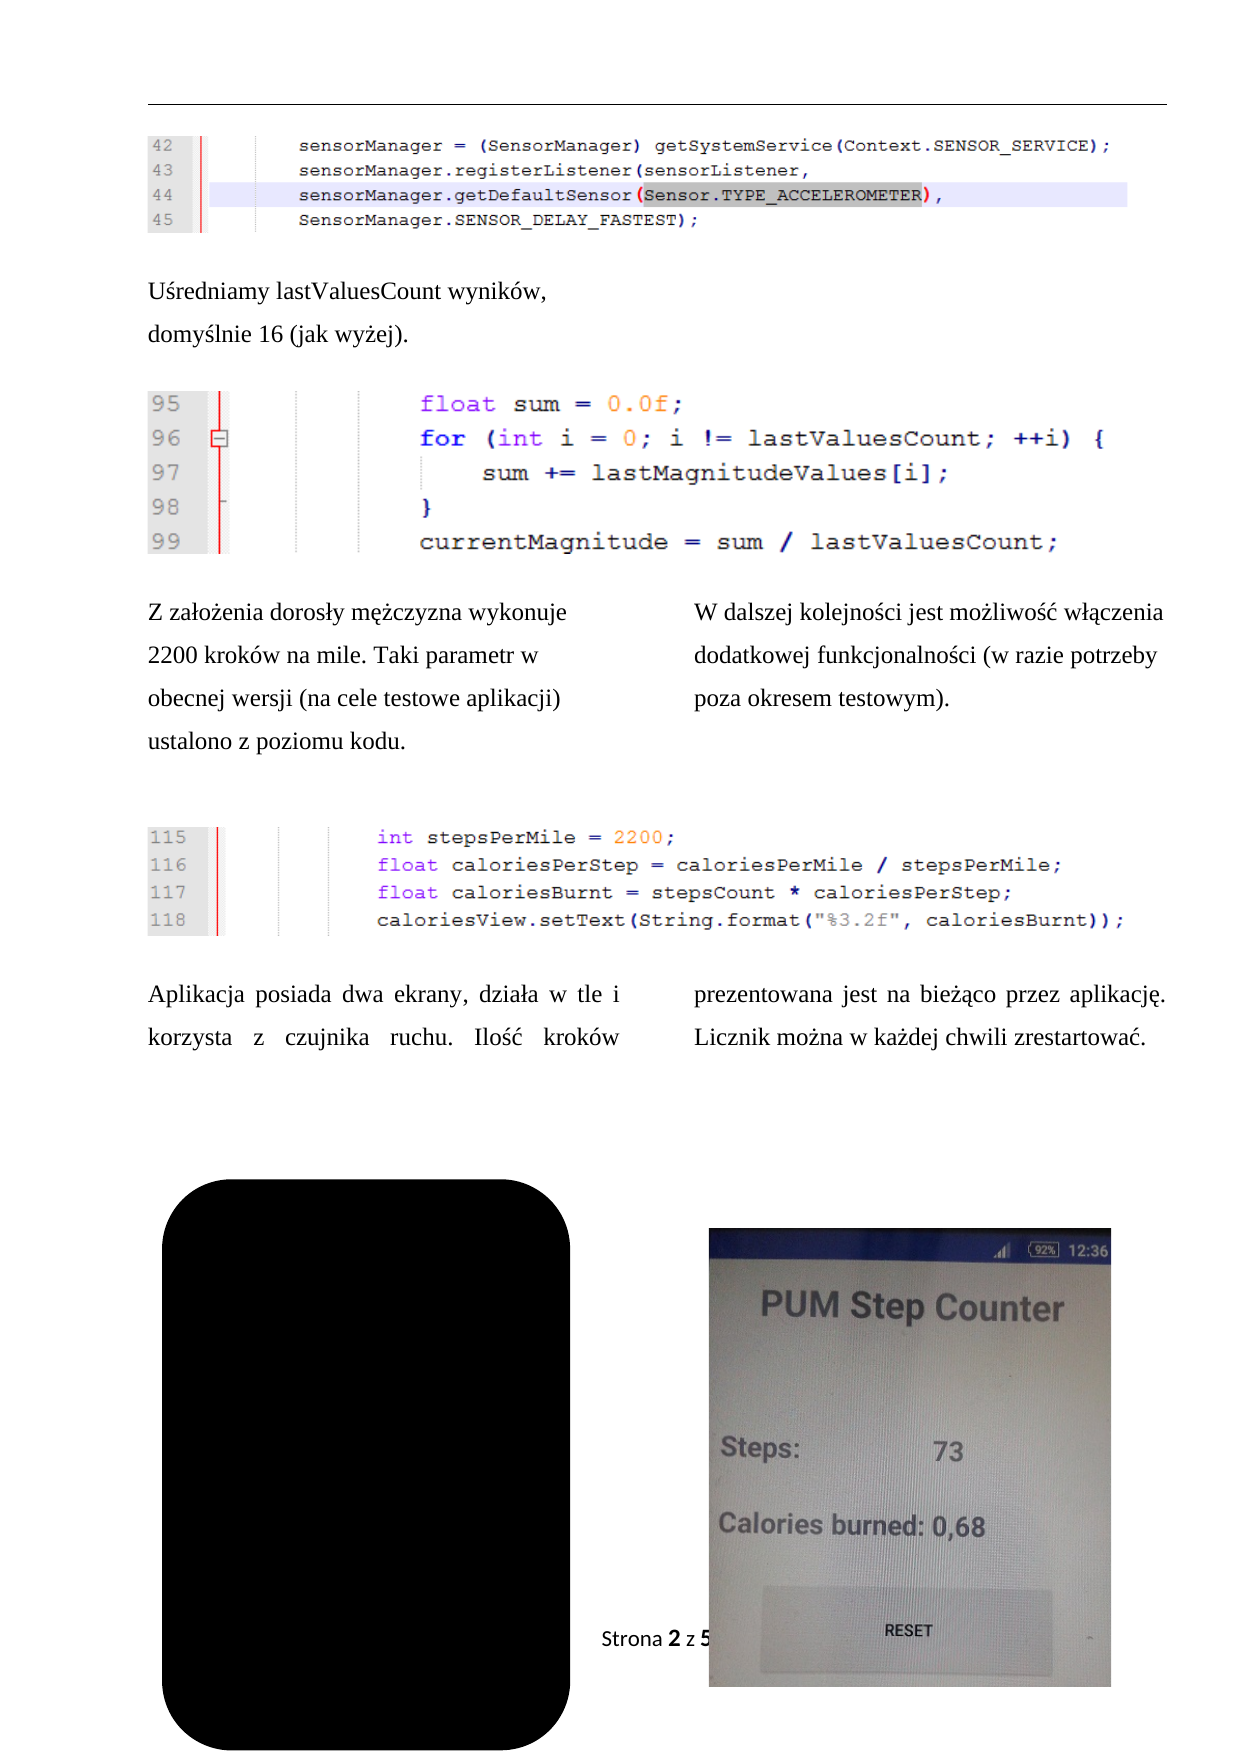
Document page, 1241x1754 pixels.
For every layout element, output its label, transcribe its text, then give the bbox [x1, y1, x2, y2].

picture [147, 391, 1107, 554]
text Uśredniamy lastValuesCount wyników, domyślnie 16 (jak wyżej). [148, 276, 620, 348]
text Aplikacja posiada dwa ekrany, działa w tle i korzysta z czujnika ruchu. Ilość kroków prezentowana jest na bieżąco przez aplikację. Licznik można w każdej chwili zrestartować. [148, 979, 620, 1051]
text Z założenia dorosły mężczyzna wykonuje 2200 kroków na mile. Taki parametr w obecnej wersji (na cele testowe aplikacji) ustalono z poziomu kodu. [148, 597, 620, 755]
picture [147, 827, 1128, 936]
picture [708, 1228, 1112, 1687]
text Aplikacja posiada dwa ekrany, działa w tle i korzysta z czujnika ruchu. Ilość kroków prezentowana jest na bieżąco przez aplikację. Licznik można w każdej chwili zrestartować. [694, 979, 1167, 1051]
picture [147, 136, 1128, 233]
text W dalszej kolejności jest możliwość włączenia dodatkowej funkcjonalności (w razie potrzeby poza okresem testowym). [694, 597, 1167, 712]
